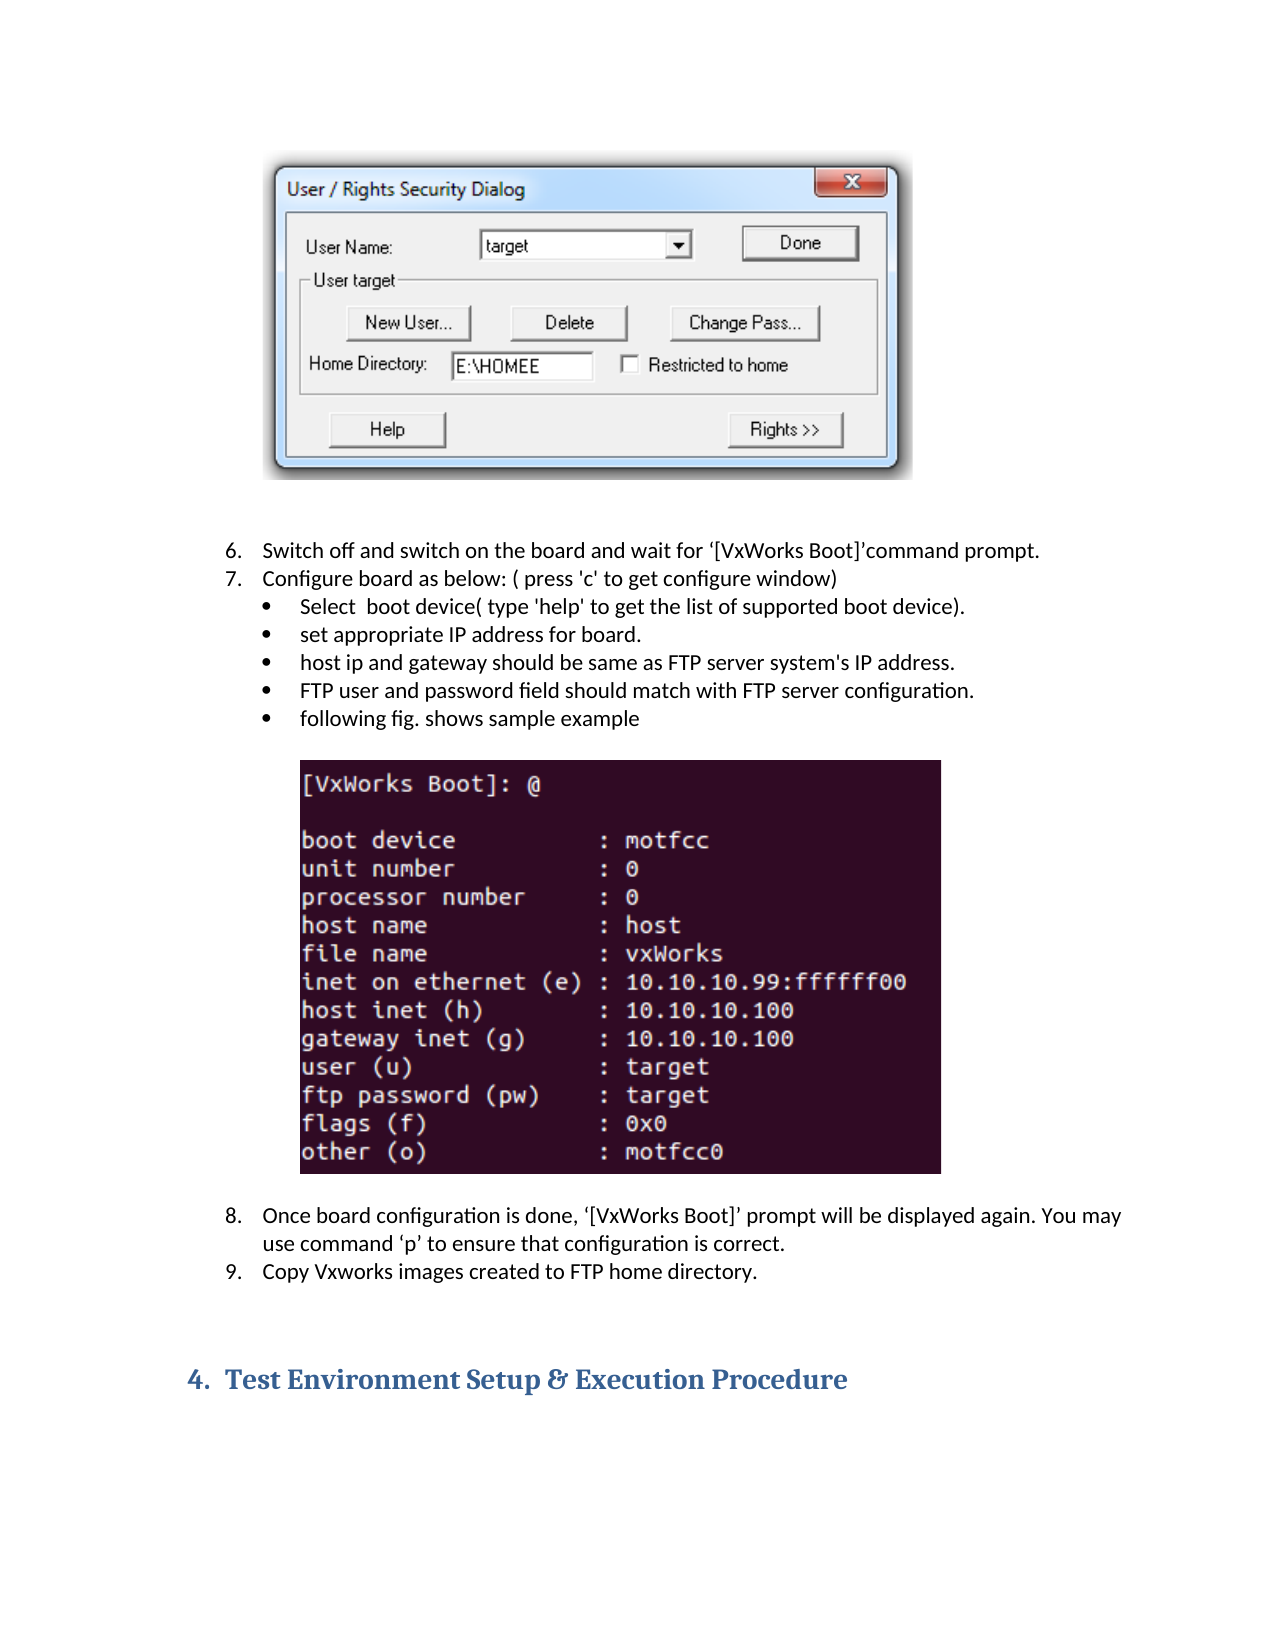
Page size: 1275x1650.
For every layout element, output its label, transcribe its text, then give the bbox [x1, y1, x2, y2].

picture [300, 760, 942, 1174]
list host ip and gateway should be same as FTP server system's IP address. [262, 648, 1125, 676]
list following fig. shows sample example [262, 704, 1125, 732]
list Configure board as below: ( press 'c' to get configure window) [225, 564, 1125, 592]
subtitle Test Environment Setup & Execution Procedure [187, 1363, 1125, 1397]
list Switch off and switch on the board and wait for ‘[VxWorks Boot]’command prompt. [225, 536, 1125, 564]
picture [262, 150, 913, 480]
list Copy Vxworks images created to FTP home directory. [225, 1257, 1125, 1285]
list Select boot device( type 'help' to get the list of supported boot device). [262, 592, 1125, 620]
list Once board configuration is done, ‘[VxWorks Boot]’ prompt will be displayed again. You may use command ‘p’ to ensure that configuration is correct. [225, 1201, 1125, 1257]
list FTP user and password field should match with FTP server configuration. [262, 676, 1125, 704]
list set appropriate IP address for board. [262, 620, 1125, 648]
